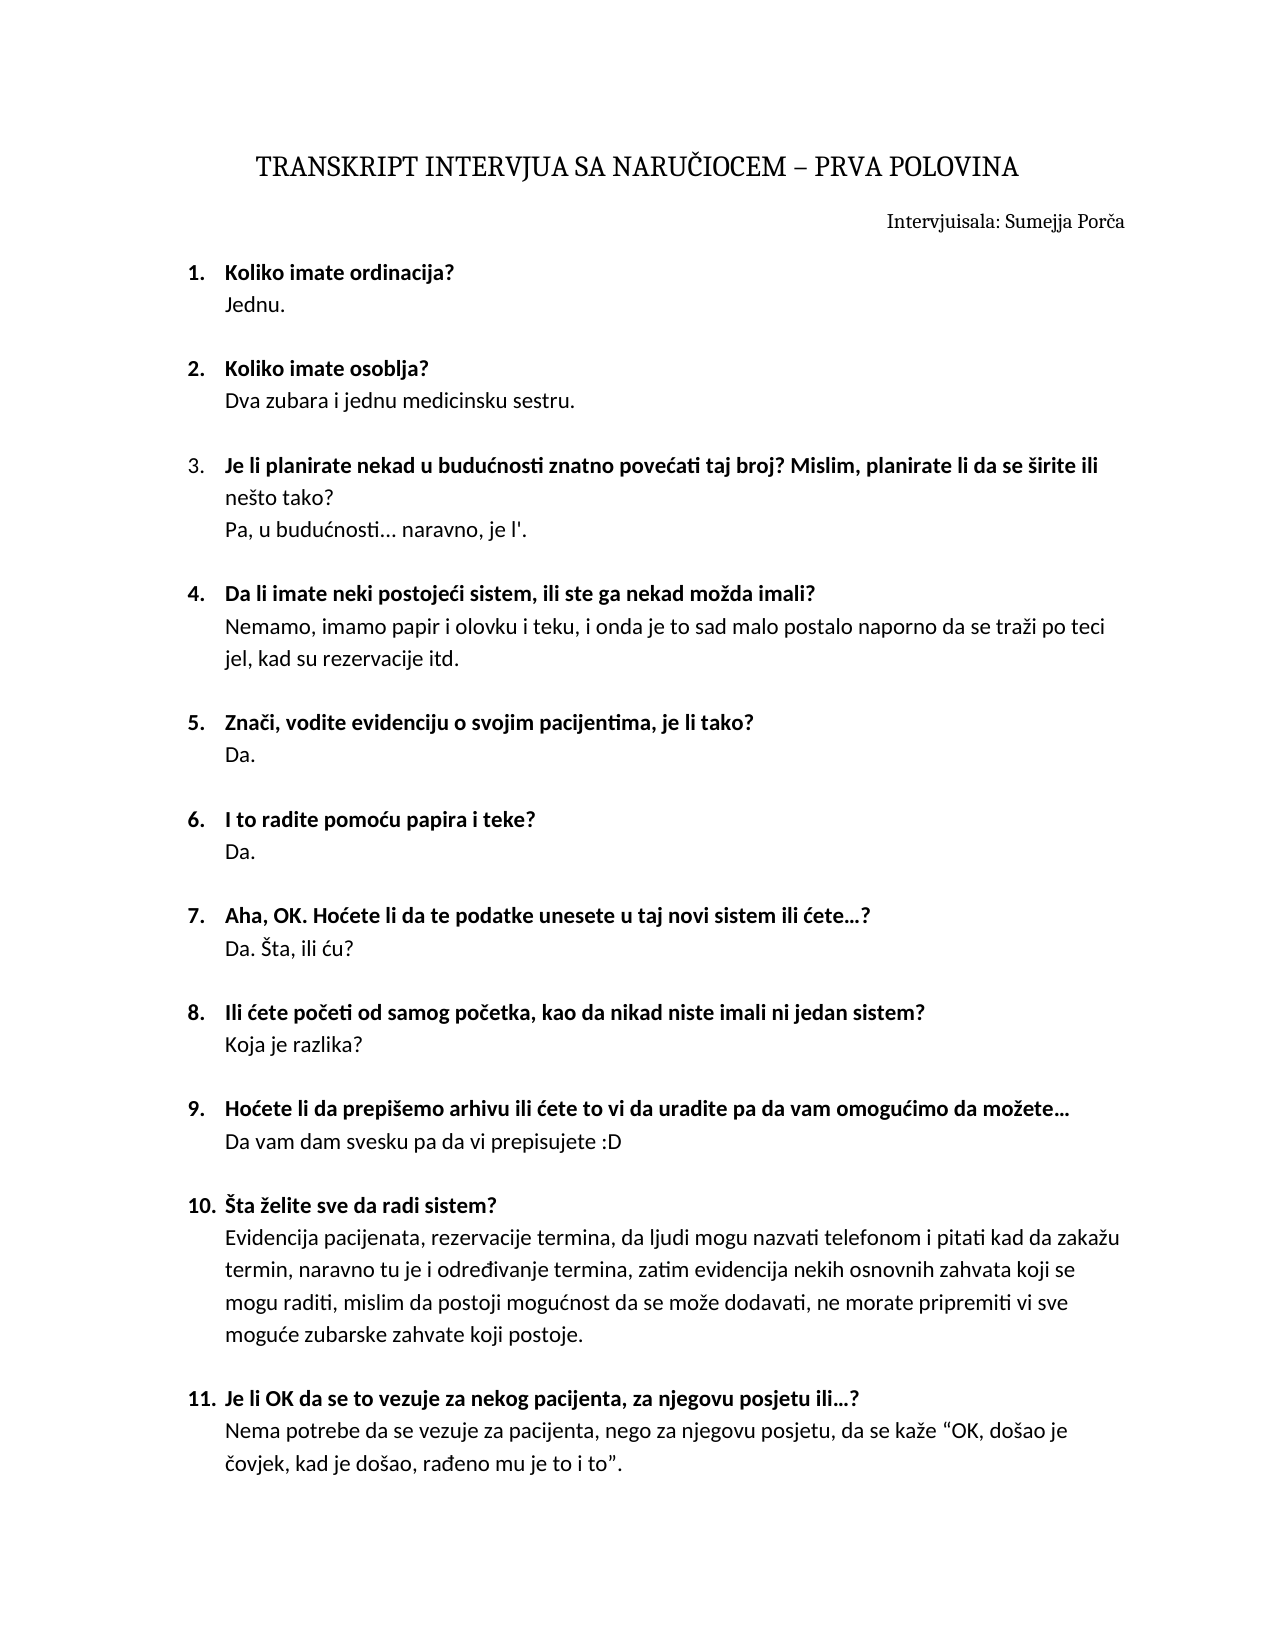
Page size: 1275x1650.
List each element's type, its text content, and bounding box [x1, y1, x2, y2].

list Da. Šta, ili ću? [225, 934, 1125, 962]
text TRANSKRIPT INTERVJUA SA NARUČIOCEM – PRVA POLOVINA [150, 150, 1125, 183]
list Pa, u budućnosti... naravno, je l'. [225, 515, 1125, 543]
list Nemamo, imamo papir i olovku i teku, i onda je to sad malo postalo naporno da se traži po teci jel, kad su rezervacije itd. [225, 612, 1125, 672]
list Znači, vodite evidenciju o svojim pacijentima, je li tako? [187, 708, 1125, 736]
list Nema potrebe da se vezuje za pacijenta, nego za njegovu posjetu, da se kaže “OK, došao je čovjek, kad je došao, rađeno mu je to i to”. [225, 1416, 1125, 1477]
list Evidencija pacijenata, rezervacije termina, da ljudi mogu nazvati telefonom i pitati kad da zakažu termin, naravno tu je i određivanje termina, zatim evidencija nekih osnovnih zahvata koji se mogu raditi, mislim da postoji mogućnost da se može dodavati, ne morate pripremiti vi sve moguće zubarske zahvate koji postoje. [225, 1223, 1125, 1348]
list I to radite pomoću papira i teke? [187, 805, 1125, 833]
list Jednu. [225, 290, 1125, 318]
list Da. [225, 837, 1125, 865]
list Aha, OK. Hoćete li da te podatke unesete u taj novi sistem ili ćete…? [187, 901, 1125, 929]
list Dva zubara i jednu medicinsku sestru. [225, 386, 1125, 414]
list Hoćete li da prepišemo arhivu ili ćete to vi da uradite pa da vam omogućimo da možete… [187, 1094, 1125, 1123]
list Da vam dam svesku pa da vi prepisujete :D [225, 1127, 1125, 1155]
list Šta želite sve da radi sistem? [187, 1191, 1125, 1219]
text Intervjuisala: Sumejja Porča [150, 209, 1125, 233]
list Ili ćete početi od samog početka, kao da nikad niste imali ni jedan sistem? [187, 998, 1125, 1026]
list Koliko imate osoblja? [187, 354, 1125, 382]
list Je li planirate nekad u budućnosti znatno povećati taj broj? Mislim, planirate li da se širite ili nešto tako? [187, 451, 1125, 511]
list Koja je razlika? [225, 1030, 1125, 1058]
list Da. [225, 741, 1125, 768]
list Da li imate neki postojeći sistem, ili ste ga nekad možda imali? [187, 579, 1125, 608]
list Je li OK da se to vezuje za nekog pacijenta, za njegovu posjetu ili…? [187, 1384, 1125, 1412]
list Koliko imate ordinacija? [187, 258, 1125, 286]
